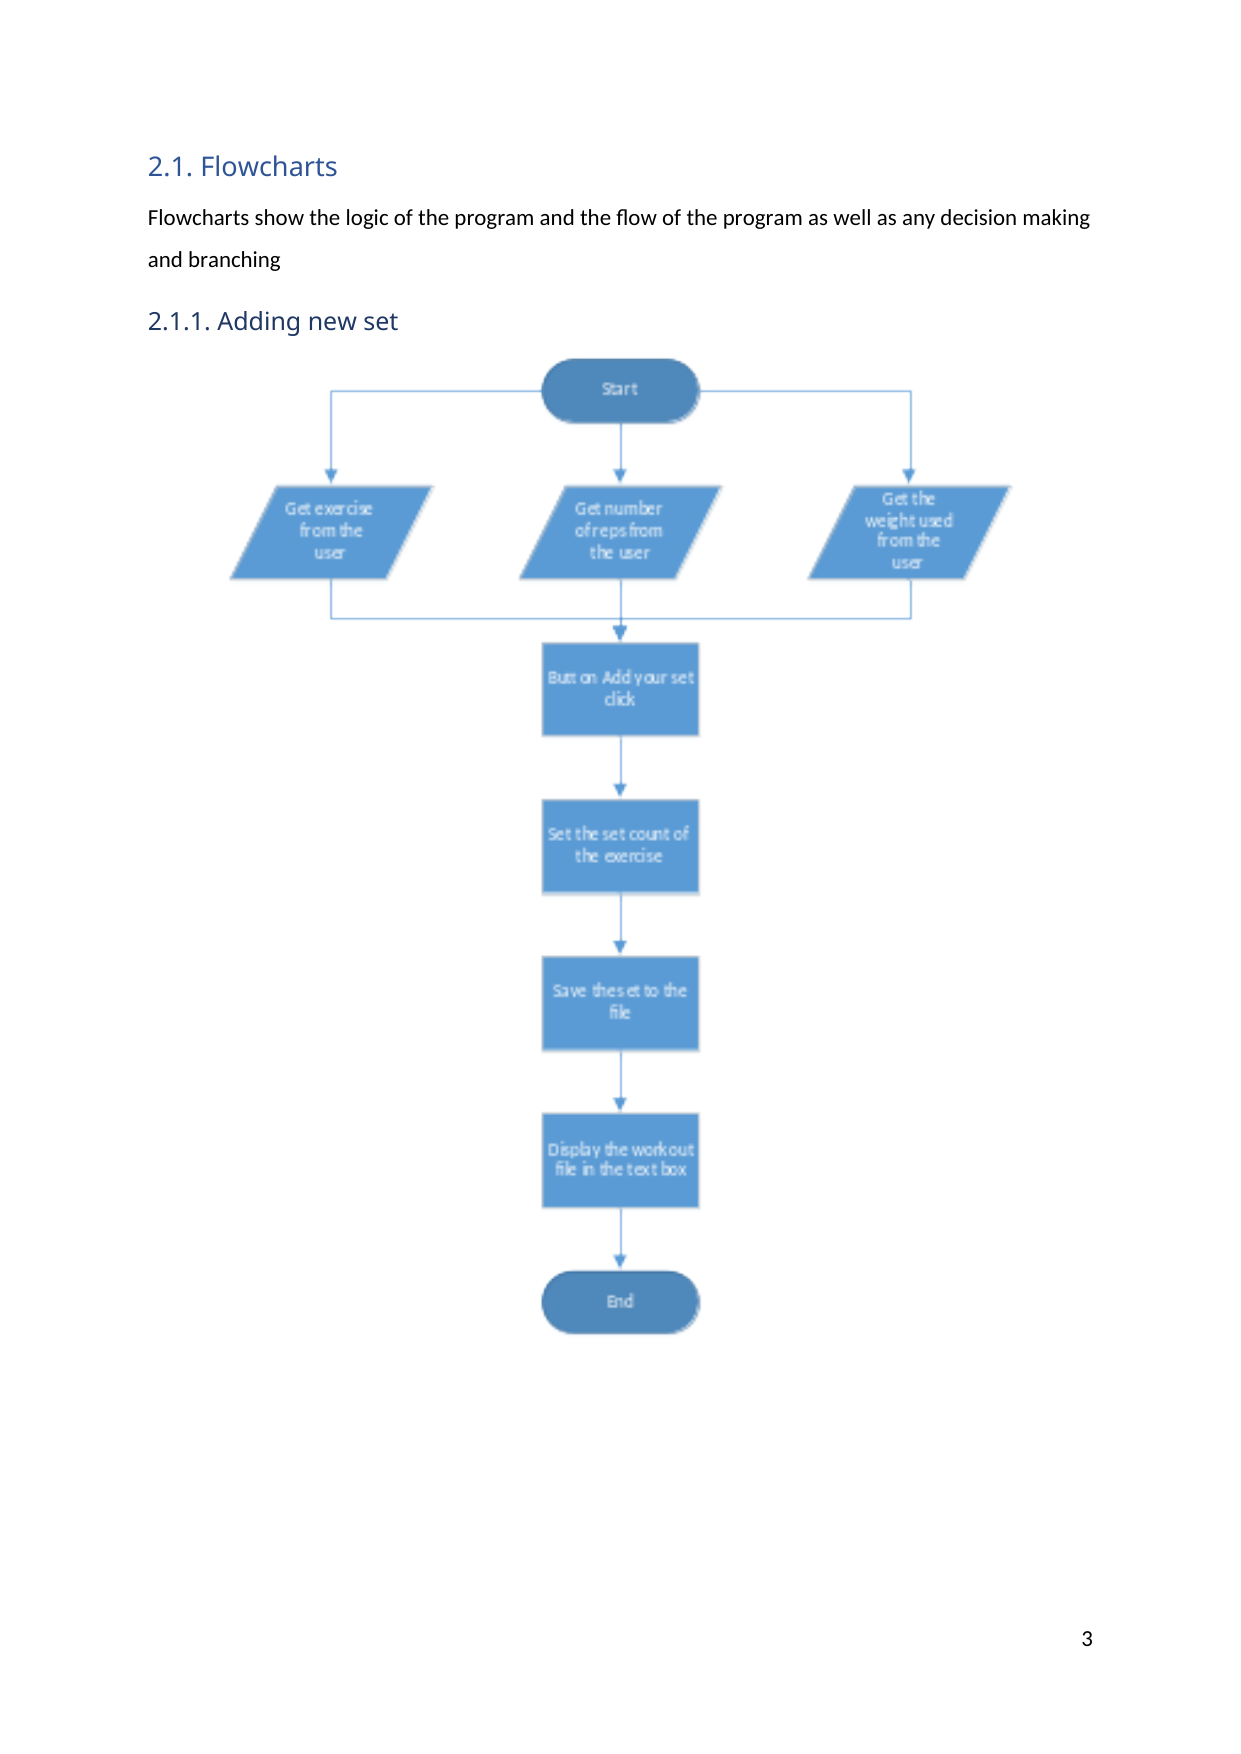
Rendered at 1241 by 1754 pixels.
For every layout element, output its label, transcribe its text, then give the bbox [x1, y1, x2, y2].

subtitle 2.1. Flowcharts [148, 148, 1093, 184]
text Flowcharts show the logic of the program and the flow of the program as well as any decision making and branching [148, 203, 1093, 273]
subtitle 2.1.1. Adding new set [148, 303, 1093, 338]
